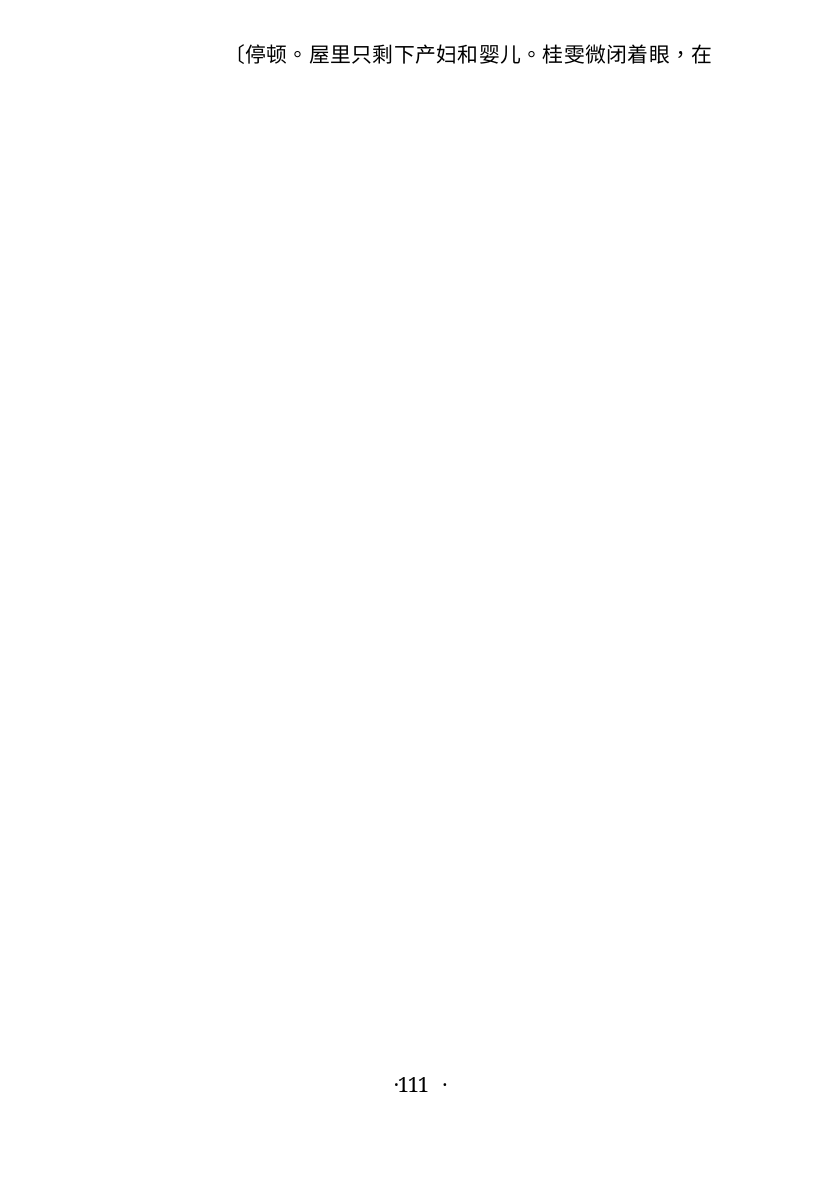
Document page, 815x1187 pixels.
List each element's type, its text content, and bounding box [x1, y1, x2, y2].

text 〔停顿。屋里只剩下产妇和婴儿。桂雯微闭着眼，在 [224, 42, 722, 67]
